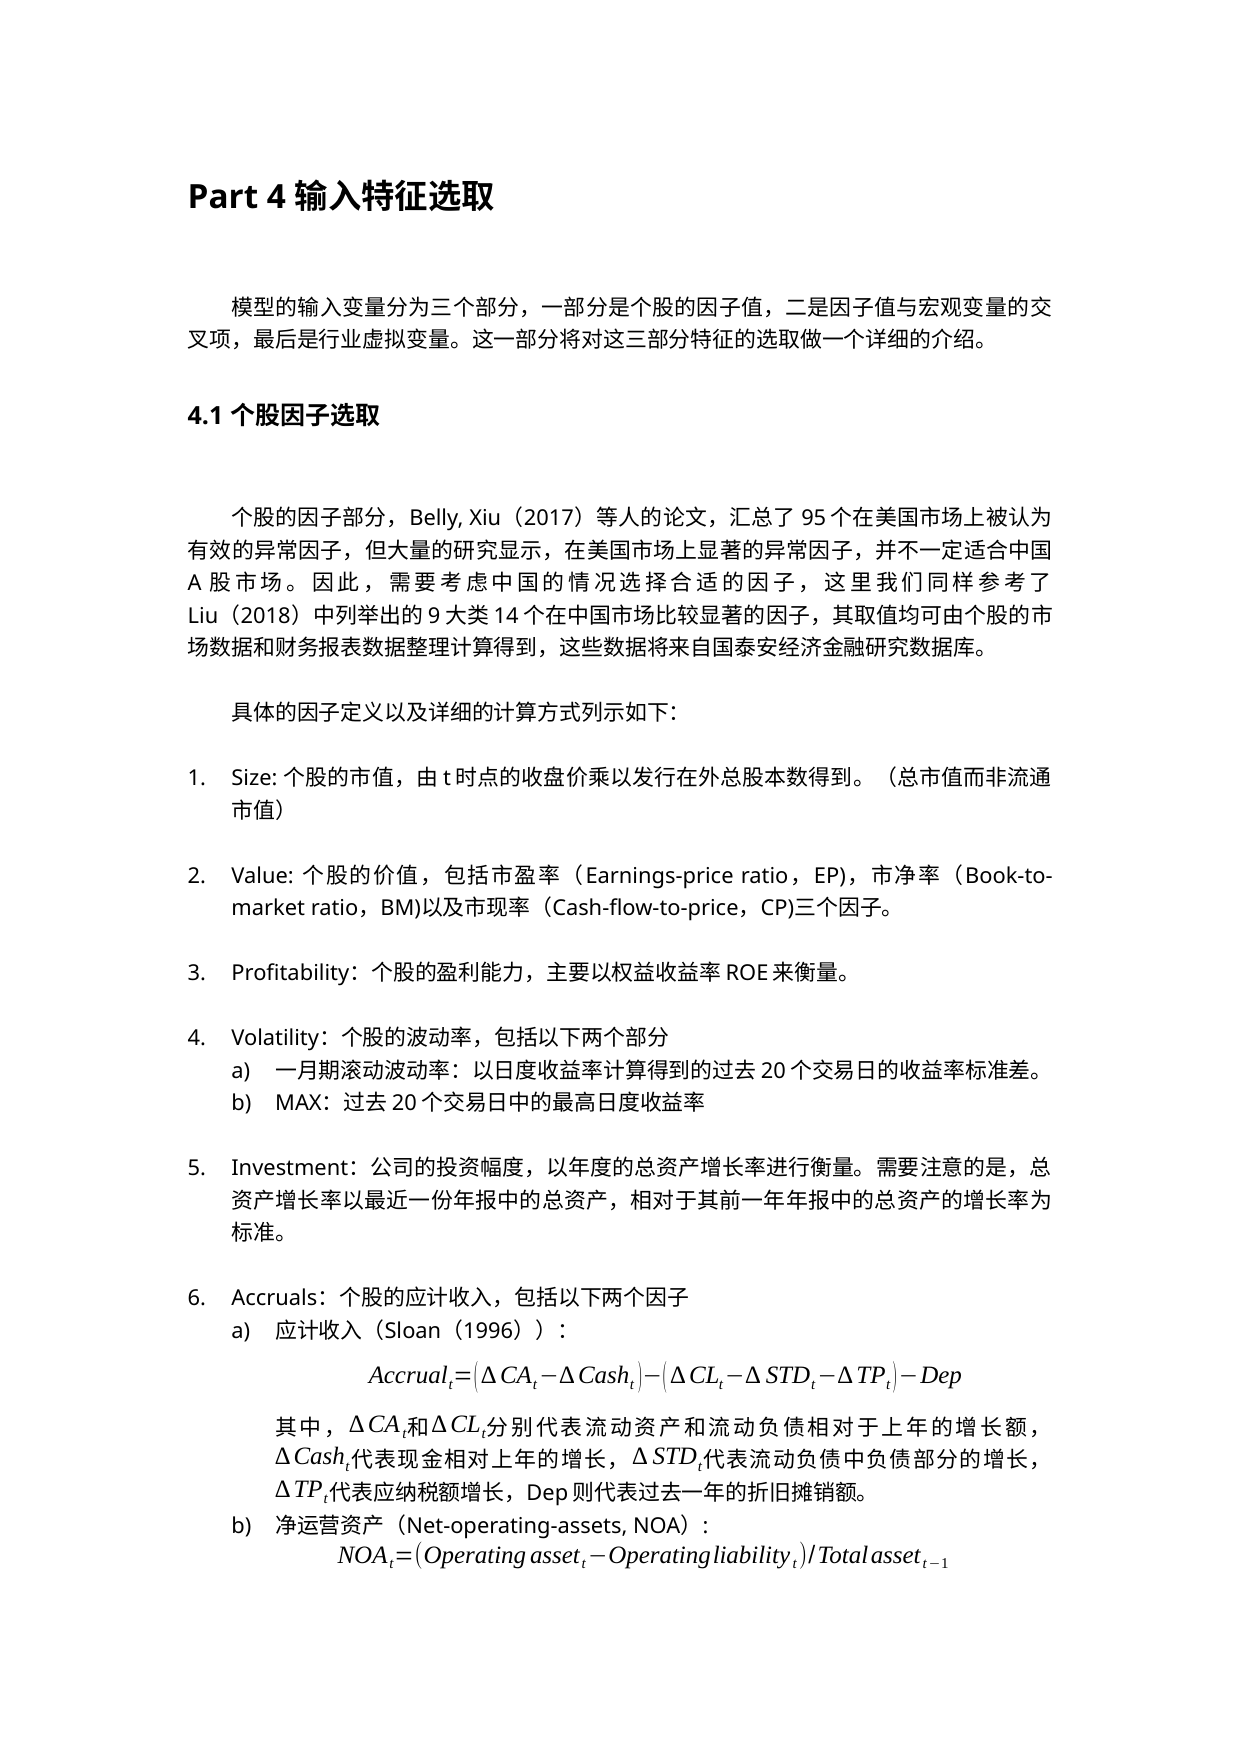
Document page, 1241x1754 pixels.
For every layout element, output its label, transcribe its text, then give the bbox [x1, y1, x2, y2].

subtitle Part 4 输入特征选取 [187, 162, 1053, 227]
list Accruals：个股的应计收入，包括以下两个因子 [187, 1280, 1053, 1312]
list Profitability：个股的盈利能力，主要以权益收益率ROE来衡量。 [187, 955, 1053, 987]
list Investment：公司的投资幅度，以年度的总资产增长率进行衡量。需要注意的是，总资产增长率以最近一份年报中的总资产，相对于其前一年年报中的总资产的增长率为标准。 [187, 1150, 1053, 1247]
list MAX：过去20个交易日中的最高日度收益率 [231, 1085, 1053, 1117]
text 模型的输入变量分为三个部分，一部分是个股的因子值，二是因子值与宏观变量的交叉项，最后是行业虚拟变量。这一部分将对这三部分特征的选取做一个详细的介绍。 [187, 289, 1053, 354]
list 一月期滚动波动率：以日度收益率计算得到的过去20个交易日的收益率标准差。 [231, 1052, 1053, 1085]
list Volatility：个股的波动率，包括以下两个部分 [187, 1020, 1053, 1052]
list 净运营资产（Net-operating-assets, NOA）: [231, 1507, 1053, 1540]
list 应计收入（Sloan（1996））： [231, 1312, 1053, 1345]
list 其中，和分别代表流动资产和流动负债相对于上年的增长额， 代表现金相对上年的增长，代表流动负债中负债部分的增长，代表应纳税额增长，Dep则代表过去一年的折旧摊销额。 [275, 1410, 1053, 1507]
list Size: 个股的市值，由t时点的收盘价乘以发行在外总股本数得到。（总市值而非流通市值） [187, 760, 1053, 825]
subtitle 4.1 个股因子选取 [187, 381, 1053, 446]
text 具体的因子定义以及详细的计算方式列示如下： [187, 695, 1053, 727]
list Value: 个股的价值，包括市盈率（Earnings-price ratio，EP)，市净率（Book-to-market ratio，BM)以及市现率（Cash-flow-to-price，CP)三个因子。 [187, 857, 1053, 922]
